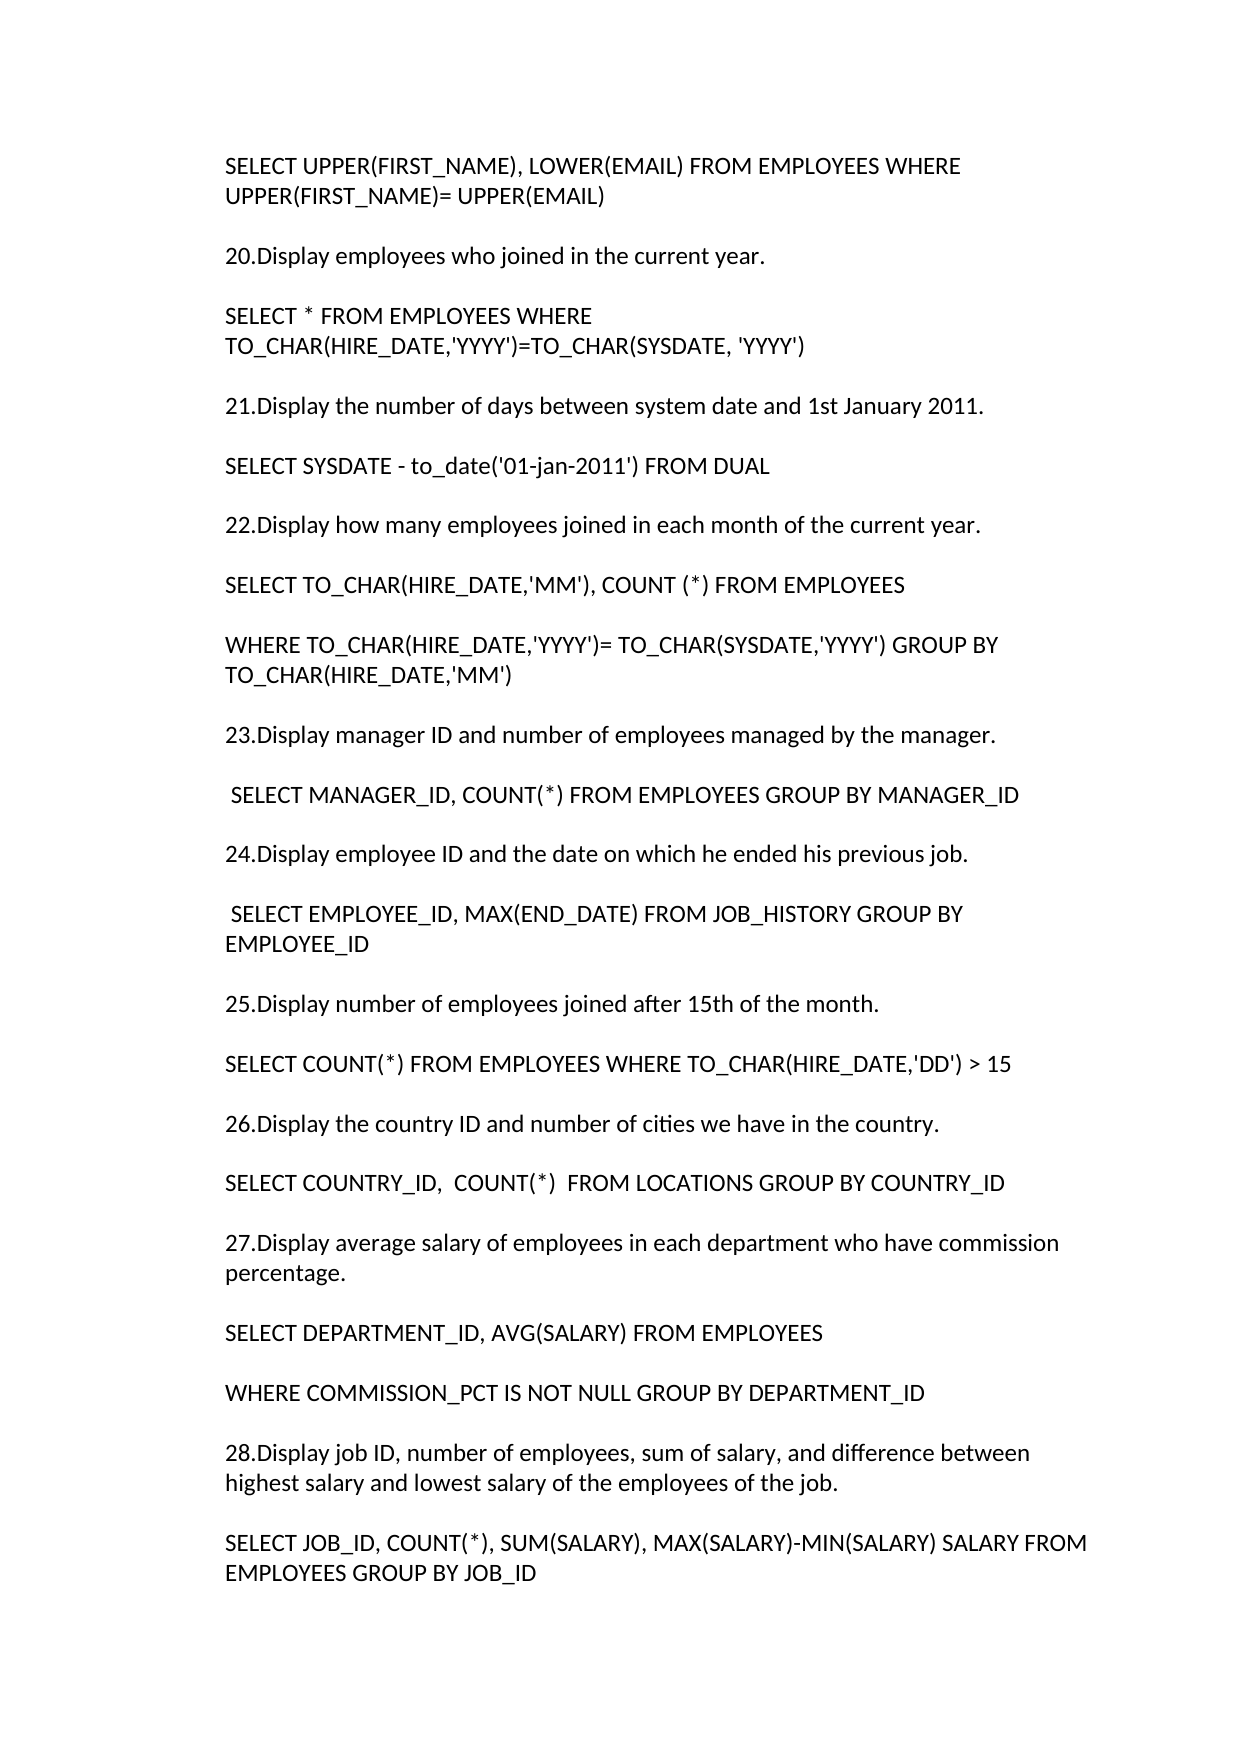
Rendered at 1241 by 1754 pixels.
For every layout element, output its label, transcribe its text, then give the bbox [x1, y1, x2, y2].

text 23.Display manager ID and number of employees managed by the manager. [225, 719, 1090, 749]
text SELECT MANAGER_ID, COUNT(*) FROM EMPLOYEES GROUP BY MANAGER_ID [225, 779, 1090, 809]
text SELECT SYSDATE - to_date('01-jan-2011') FROM DUAL [225, 450, 1090, 480]
text WHERE COMMISSION_PCT IS NOT NULL GROUP BY DEPARTMENT_ID [225, 1377, 1090, 1407]
text 21.Display the number of days between system date and 1st January 2011. [225, 390, 1090, 421]
text 24.Display employee ID and the date on which he ended his previous job. [225, 838, 1090, 869]
text SELECT TO_CHAR(HIRE_DATE,'MM'), COUNT (*) FROM EMPLOYEES [225, 569, 1090, 600]
text SELECT JOB_ID, COUNT(*), SUM(SALARY), MAX(SALARY)-MIN(SALARY) SALARY FROM EMPLOYEES GROUP BY JOB_ID [225, 1527, 1090, 1588]
text 22.Display how many employees joined in each month of the current year. [225, 509, 1090, 540]
text 27.Display average salary of employees in each department who have commission percentage. [225, 1227, 1090, 1288]
text WHERE TO_CHAR(HIRE_DATE,'YYYY')= TO_CHAR(SYSDATE,'YYYY') GROUP BY TO_CHAR(HIRE_DATE,'MM') [225, 629, 1090, 690]
text 20.Display employees who joined in the current year. [225, 240, 1090, 271]
text SELECT DEPARTMENT_ID, AVG(SALARY) FROM EMPLOYEES [225, 1317, 1090, 1348]
text SELECT UPPER(FIRST_NAME), LOWER(EMAIL) FROM EMPLOYEES WHERE UPPER(FIRST_NAME)= UPPER(EMAIL) [225, 150, 1090, 211]
text 26.Display the country ID and number of cities we have in the country. [225, 1108, 1090, 1138]
text SELECT COUNT(*) FROM EMPLOYEES WHERE TO_CHAR(HIRE_DATE,'DD') > 15 [225, 1048, 1090, 1078]
text 28.Display job ID, number of employees, sum of salary, and difference between highest salary and lowest salary of the employees of the job. [225, 1437, 1090, 1498]
text SELECT EMPLOYEE_ID, MAX(END_DATE) FROM JOB_HISTORY GROUP BY EMPLOYEE_ID [225, 898, 1090, 959]
text 25.Display number of employees joined after 15th of the month. [225, 988, 1090, 1019]
text SELECT COUNTRY_ID, COUNT(*) FROM LOCATIONS GROUP BY COUNTRY_ID [225, 1167, 1090, 1198]
text SELECT * FROM EMPLOYEES WHERE TO_CHAR(HIRE_DATE,'YYYY')=TO_CHAR(SYSDATE, 'YYYY') [225, 300, 1090, 361]
